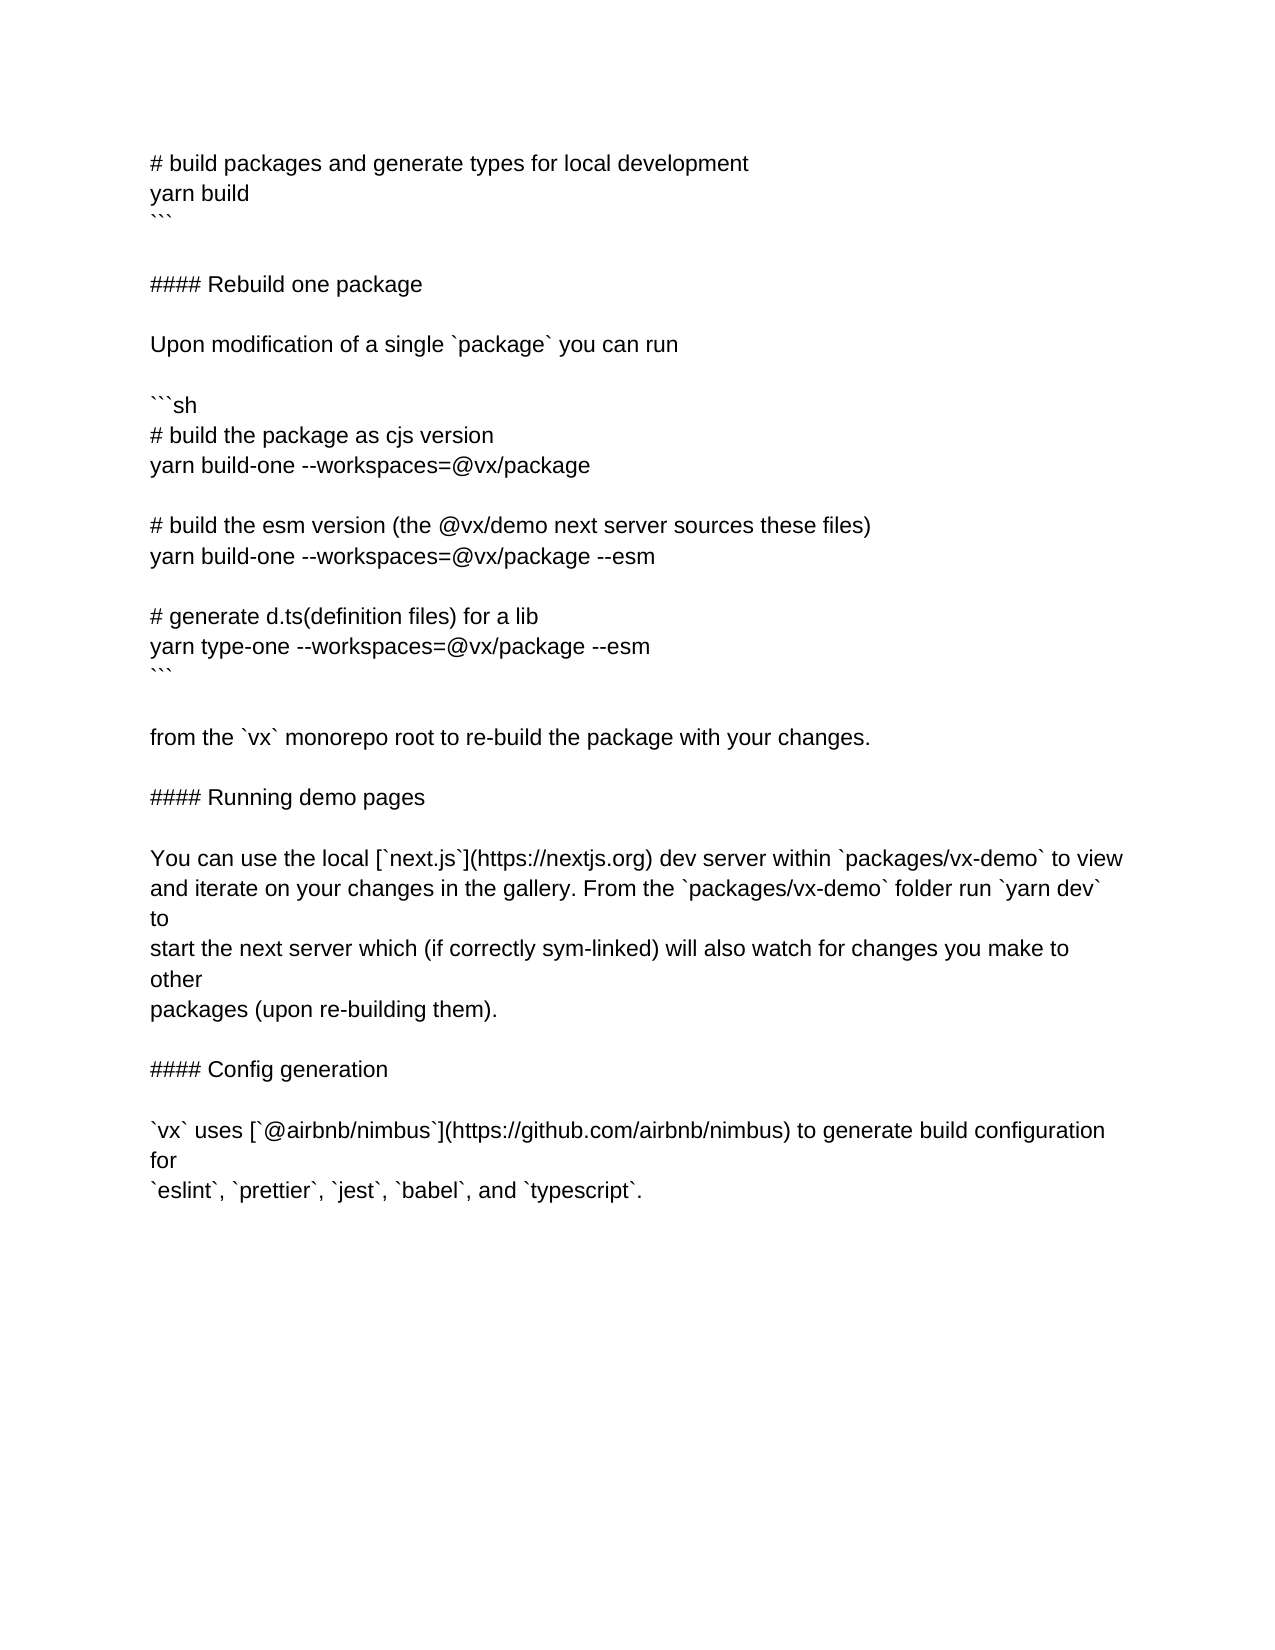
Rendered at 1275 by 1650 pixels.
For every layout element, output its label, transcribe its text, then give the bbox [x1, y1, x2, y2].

text ``` [150, 210, 1125, 237]
text packages (upon re-building them). [150, 996, 1125, 1022]
text ```sh [150, 392, 1125, 418]
text yarn build-one --workspaces=@vx/package --esm [150, 543, 1125, 569]
text yarn build-one --workspaces=@vx/package [150, 452, 1125, 478]
text # generate d.ts(definition files) for a lib [150, 603, 1125, 629]
text You can use the local [`next.js`](https://nextjs.org) dev server within `packages/vx-demo` to view [150, 845, 1125, 871]
text #### Config generation [150, 1056, 1125, 1083]
text start the next server which (if correctly sym-linked) will also watch for changes you make to other [150, 935, 1125, 992]
text `vx` uses [`@airbnb/nimbus`](https://github.com/airbnb/nimbus) to generate build configuration for [150, 1117, 1125, 1173]
text # build the esm version (the @vx/demo next server sources these files) [150, 512, 1125, 539]
text #### Running demo pages [150, 784, 1125, 811]
text yarn build [150, 180, 1125, 207]
text `eslint`, `prettier`, `jest`, `babel`, and `typescript`. [150, 1177, 1125, 1203]
text #### Rebuild one package [150, 271, 1125, 297]
text # build packages and generate types for local development [150, 150, 1125, 176]
text and iterate on your changes in the gallery. From the `packages/vx-demo` folder run `yarn dev` to [150, 875, 1125, 932]
text Upon modification of a single `package` you can run [150, 331, 1125, 358]
text # build the package as cjs version [150, 422, 1125, 448]
text ``` [150, 663, 1125, 690]
text yarn type-one --workspaces=@vx/package --esm [150, 633, 1125, 660]
text from the `vx` monorepo root to re-build the package with your changes. [150, 724, 1125, 750]
